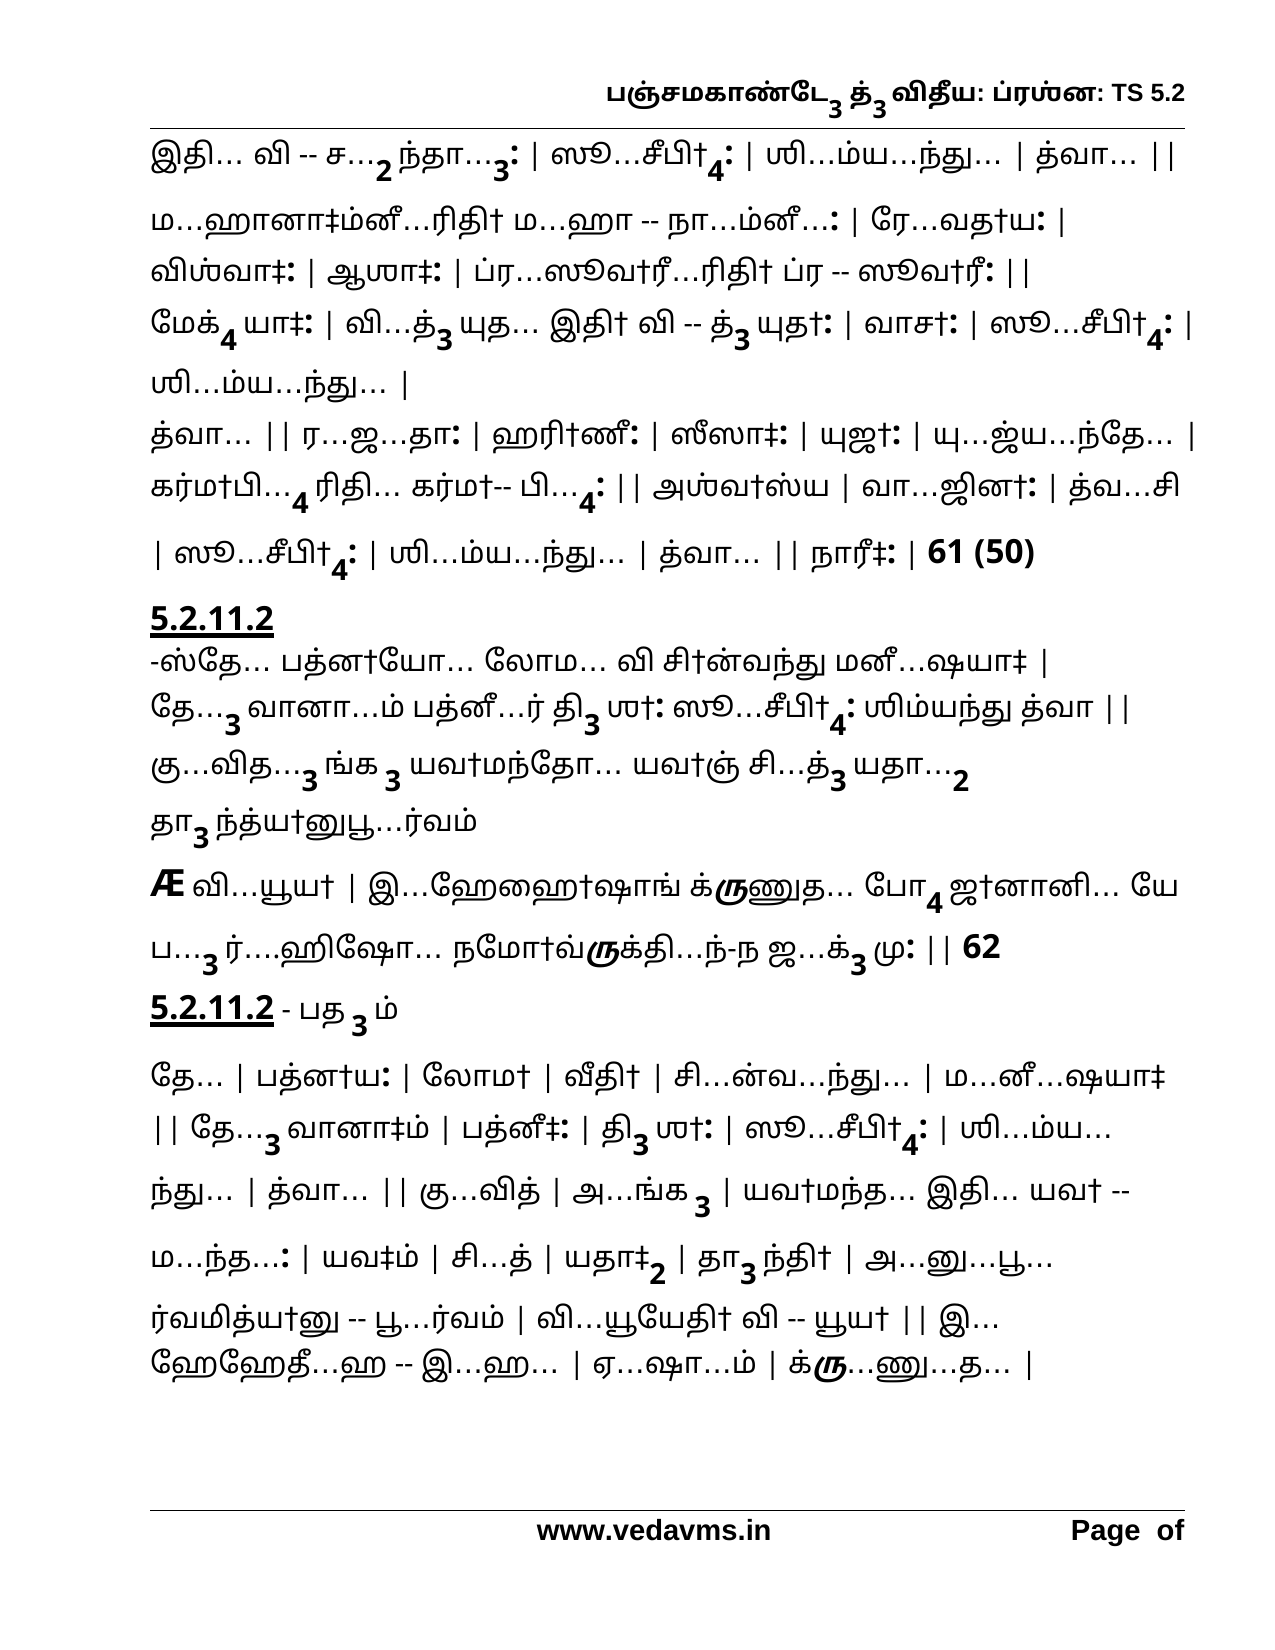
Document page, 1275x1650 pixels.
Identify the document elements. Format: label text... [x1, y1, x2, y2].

text Æவி…யூய† | இ…ஹேஹை†ஷாங் க்ருணுத… போ4ஜ†னானி… யே ப…3ர்….ஹிஷோ… நமோ†வ்ருக்தி…ந்-ந ஜ…க்3மு: || 62 [150, 857, 1185, 983]
text -ஸ்தே… பத்ன†யோ… லோம… வி சி†ன்வந்து மனீ…ஷயா‡ | [150, 640, 1185, 682]
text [150, 129, 1200, 589]
text 5.2.11.2 - பத3ம் [150, 983, 1185, 1045]
text தே…3வானா…ம் பத்னீ…ர் தி3ஶ†: ஸூ…சீபி†4: ஶிம்யந்து த்வா || [150, 682, 1185, 743]
text 5.2.11.2 [150, 595, 1185, 640]
text கு…வித…3ங்க3 யவ†மந்தோ… யவ†ஞ் சி…த்3யதா…2 தா3ந்த்ய†னுபூ…ர்வம் [150, 743, 1185, 857]
